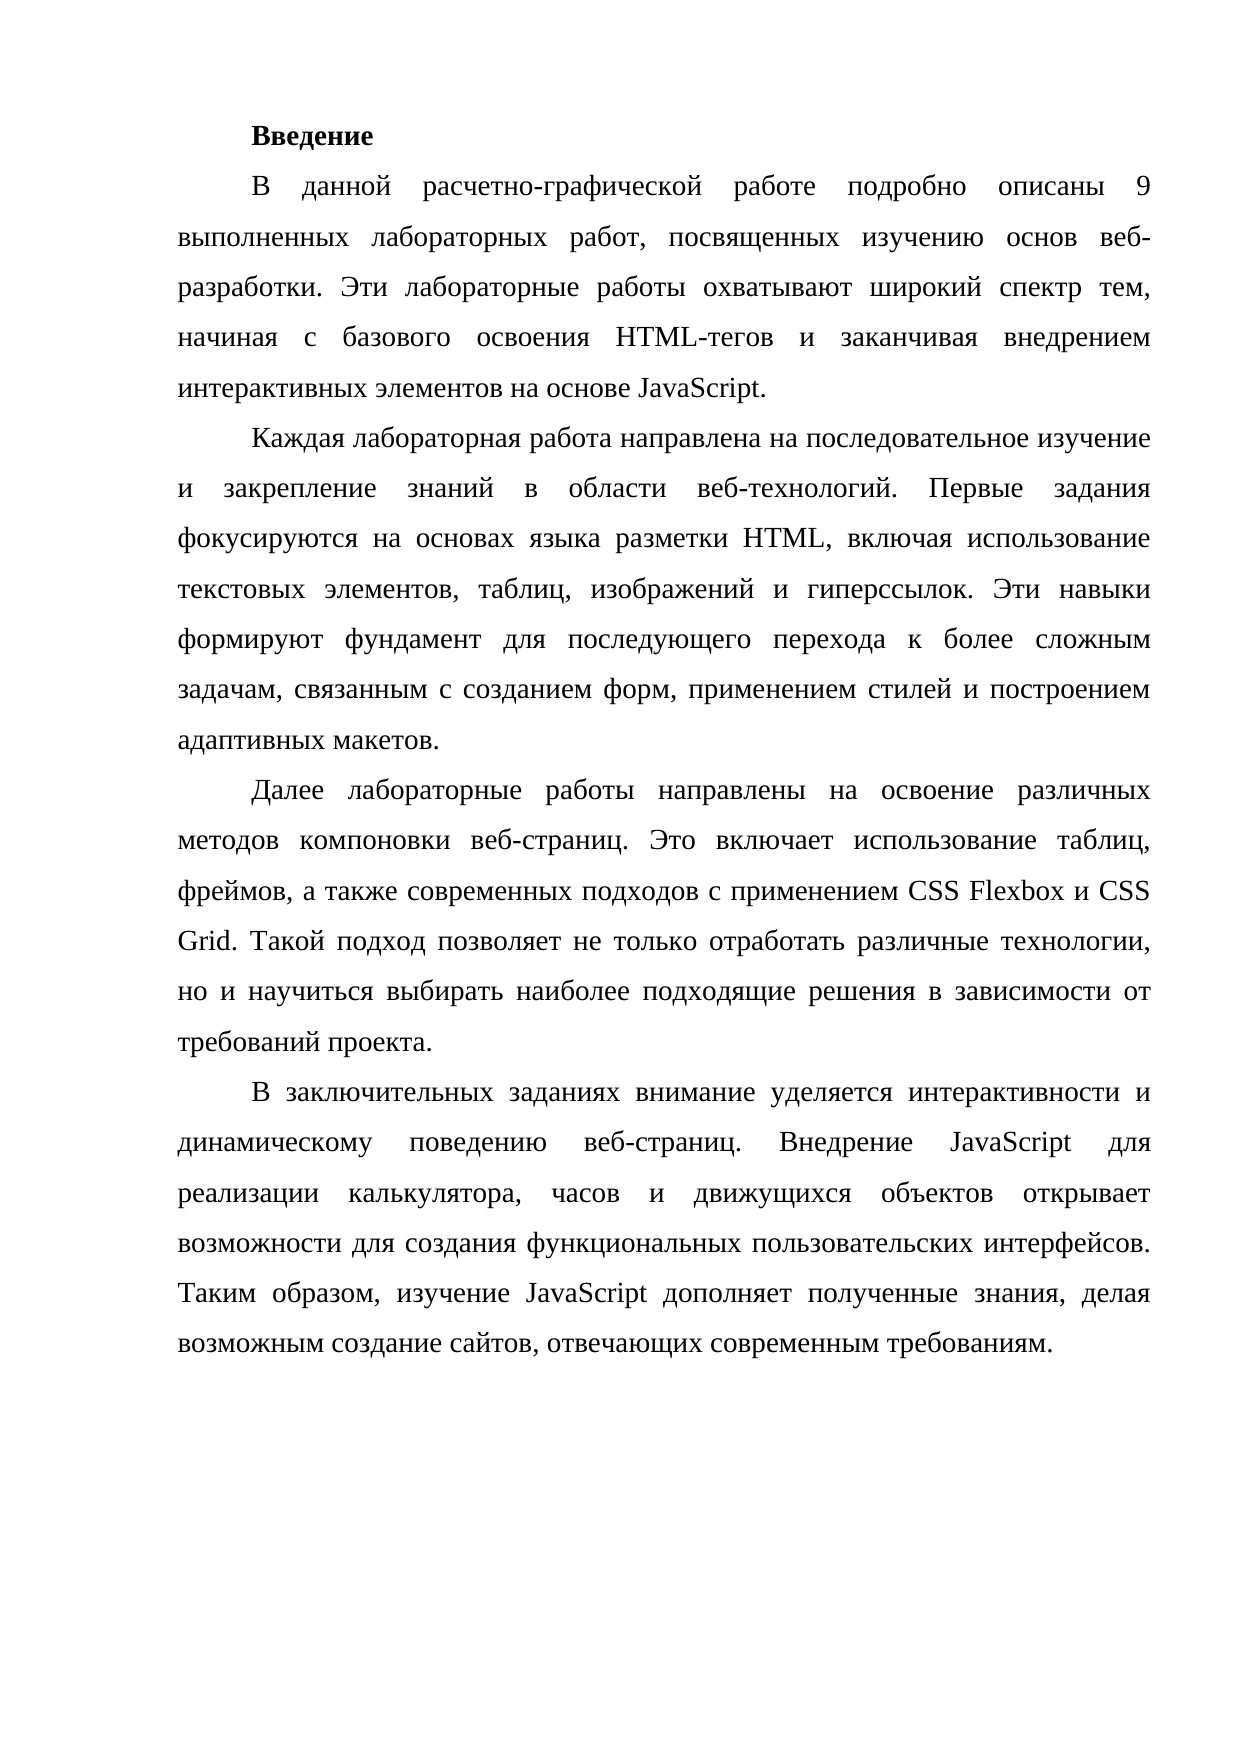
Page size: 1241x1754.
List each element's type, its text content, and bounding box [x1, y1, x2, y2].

text Введение [177, 118, 1152, 152]
text Каждая лабораторная работа направлена на последовательное изучение и закрепление знаний в области веб-технологий. Первые задания фокусируются на основах языка разметки HTML, включая использование текстовых элементов, таблиц, изображений и гиперссылок. Эти навыки формируют фундамент для последующего перехода к более сложным задачам, связанным с созданием форм, применением стилей и построением адаптивных макетов. [177, 420, 1152, 755]
text В данной расчетно-графической работе подробно описаны 9 выполненных лабораторных работ, посвященных изучению основ веб-разработки. Эти лабораторные работы охватывают широкий спектр тем, начиная с базового освоения HTML-тегов и заканчивая внедрением интерактивных элементов на основе JavaScript. [177, 168, 1152, 403]
text Далее лабораторные работы направлены на освоение различных методов компоновки веб-страниц. Это включает использование таблиц, фреймов, а также современных подходов с применением CSS Flexbox и CSS Grid. Такой подход позволяет не только отработать различные технологии, но и научиться выбирать наиболее подходящие решения в зависимости от требований проекта. [177, 772, 1152, 1057]
text В заключительных заданиях внимание уделяется интерактивности и динамическому поведению веб-страниц. Внедрение JavaScript для реализации калькулятора, часов и движущихся объектов открывает возможности для создания функциональных пользовательских интерфейсов. Таким образом, изучение JavaScript дополняет полученные знания, делая возможным создание сайтов, отвечающих современным требованиям. [177, 1074, 1152, 1359]
